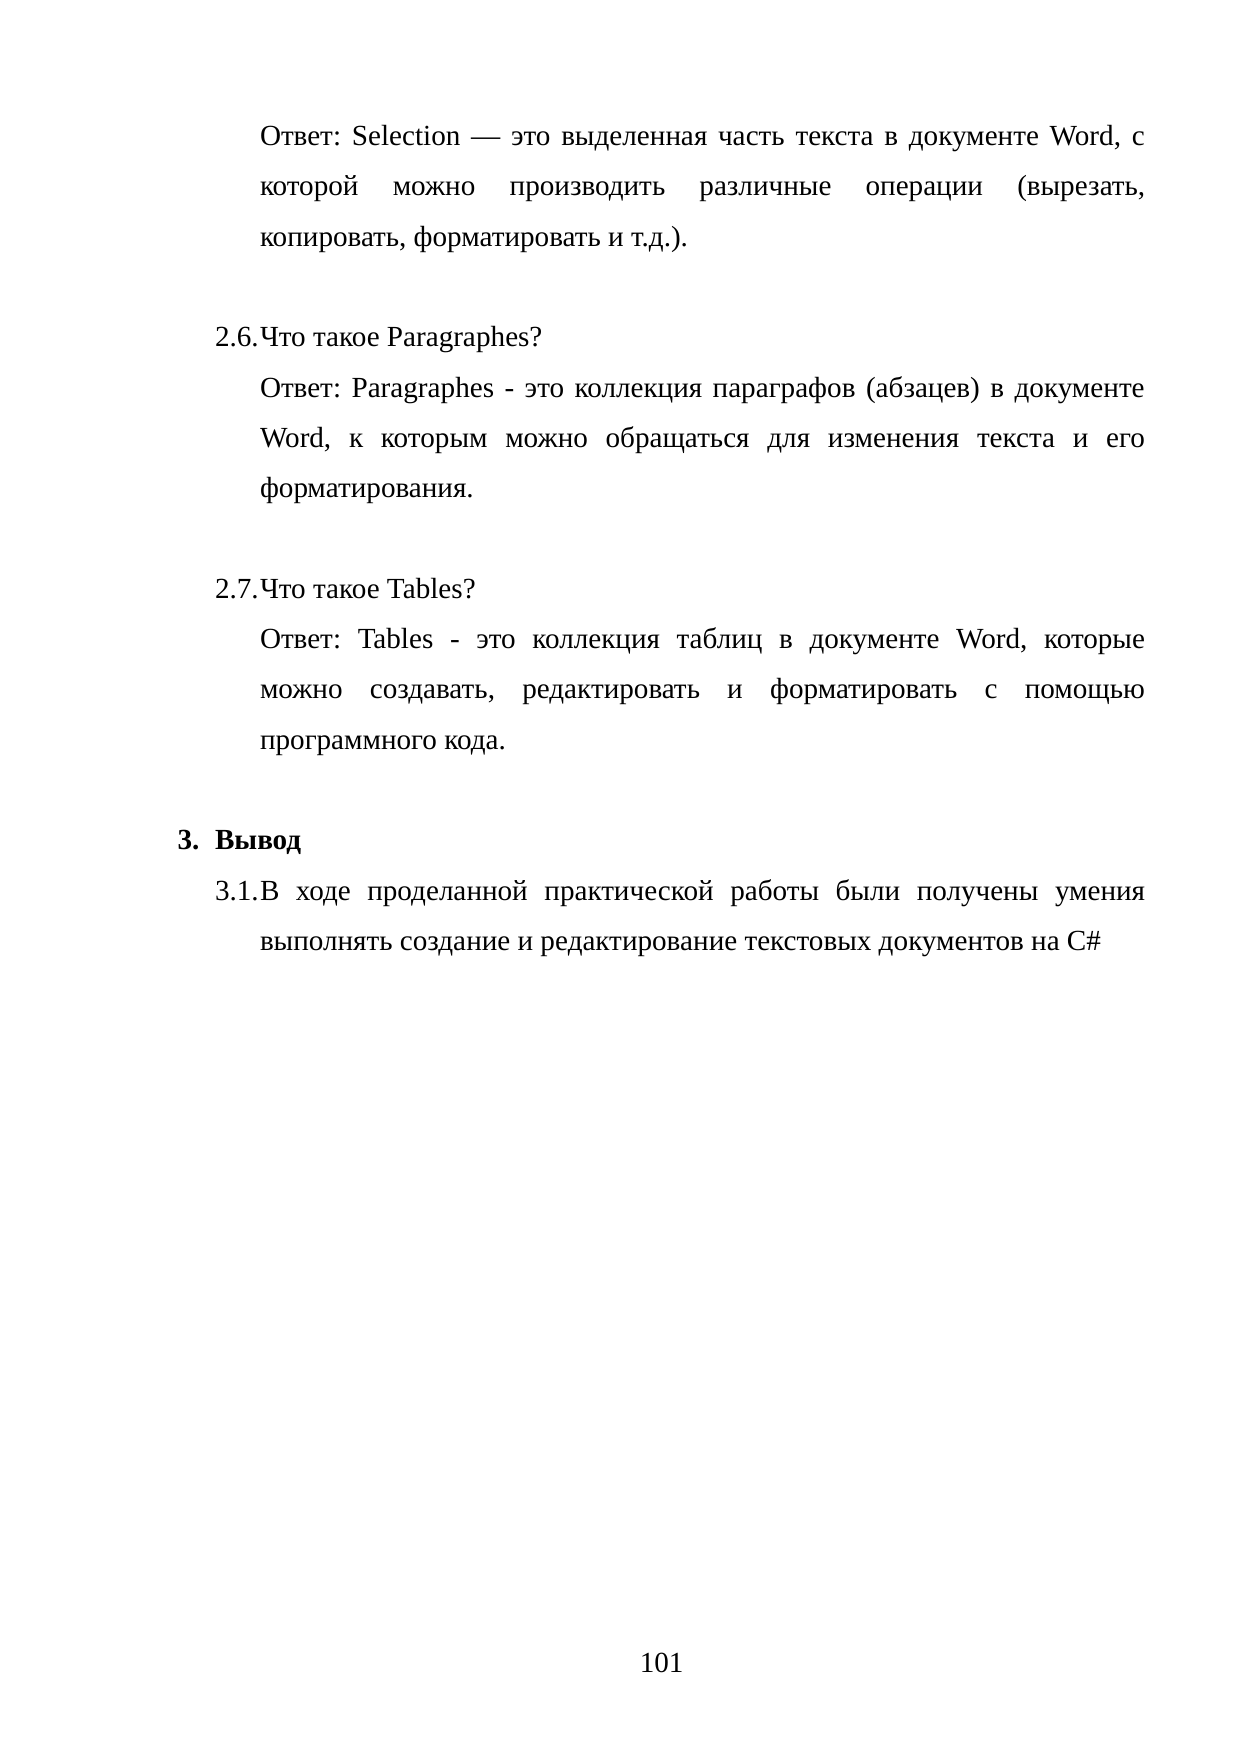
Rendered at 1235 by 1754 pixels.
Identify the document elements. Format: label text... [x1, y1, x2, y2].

list Вывод [177, 822, 1146, 856]
list Ответ: Paragraphes - это коллекция параграфов (абзацев) в документе Word, к которым можно обращаться для изменения текста и его форматирования. [260, 370, 1146, 504]
list Ответ: Selection — это выделенная часть текста в документе Word, с которой можно производить различные операции (вырезать, копировать, форматировать и т.д.). [260, 118, 1146, 252]
list В ходе проделанной практической работы были получены умения выполнять создание и редактирование текстовых документов на C# [215, 873, 1146, 957]
list Что такое Paragraphes? [215, 319, 1146, 353]
list Ответ: Tables - это коллекция таблиц в документе Word, которые можно создавать, редактировать и форматировать с помощью программного кода. [260, 621, 1146, 755]
list Что такое Tables? [215, 571, 1146, 604]
